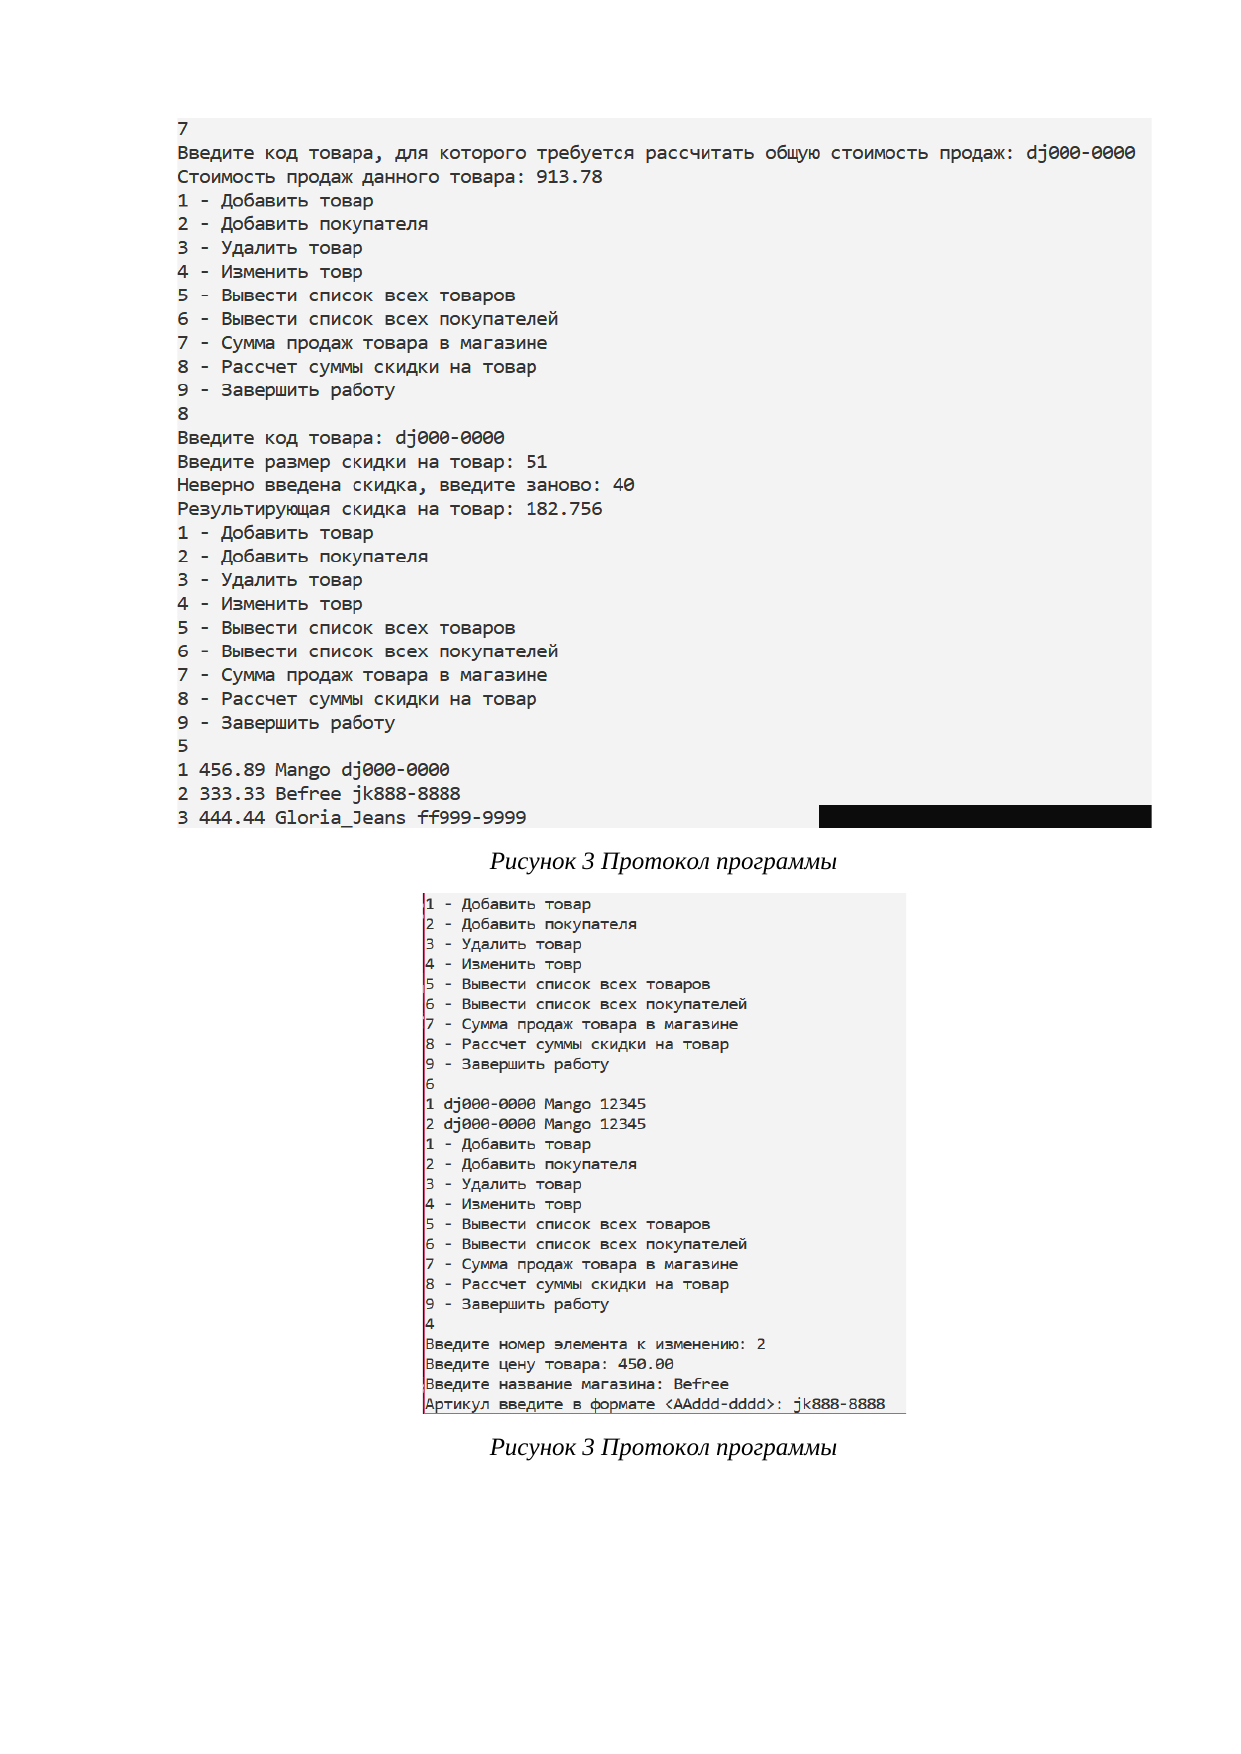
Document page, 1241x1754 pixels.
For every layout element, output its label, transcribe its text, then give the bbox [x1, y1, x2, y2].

picture [177, 118, 1152, 828]
picture [422, 893, 907, 1414]
text Рисунок 3 Протокол программы [177, 846, 1152, 875]
text Рисунок 3 Протокол программы [177, 1432, 1152, 1461]
